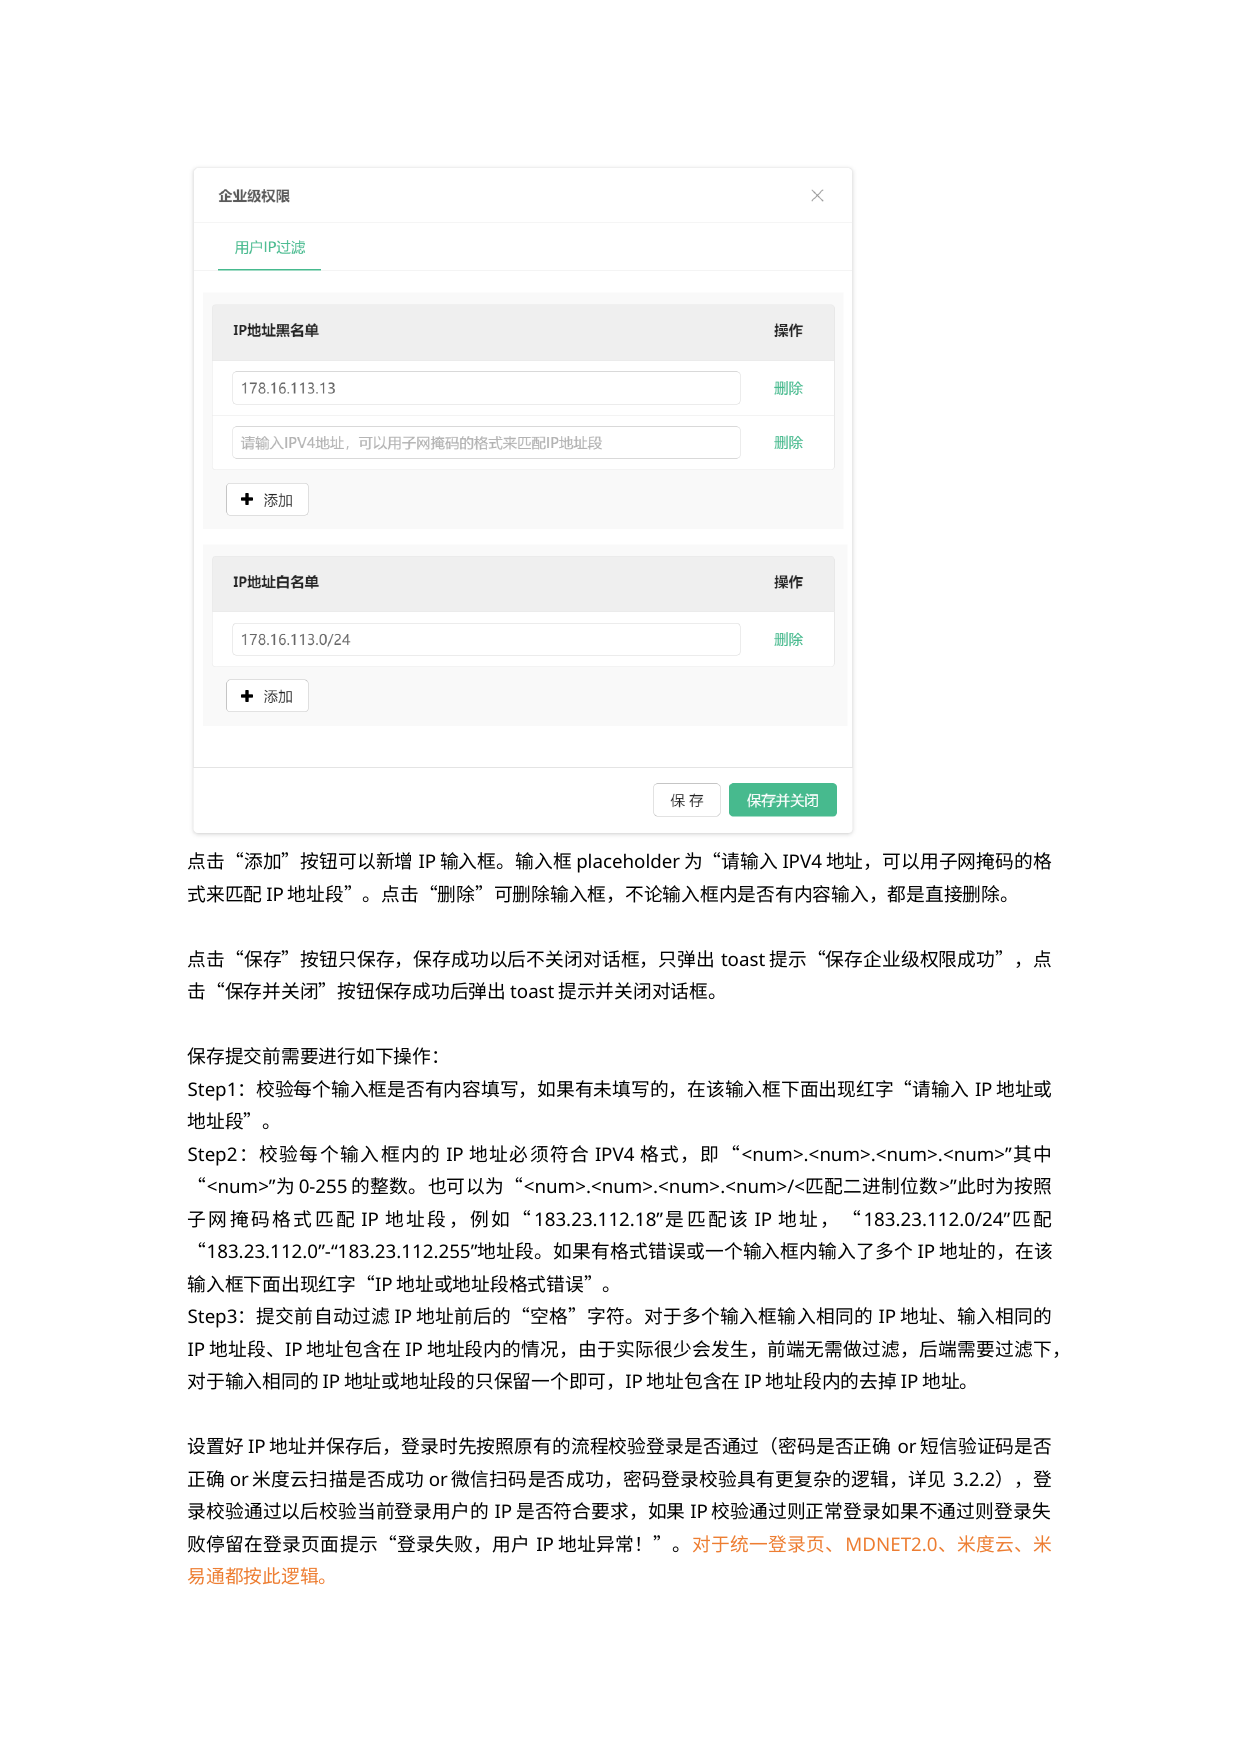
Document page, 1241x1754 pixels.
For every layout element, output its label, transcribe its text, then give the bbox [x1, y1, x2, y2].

list 点击“保存”按钮只保存，保存成功以后不关闭对话框，只弹出toast提示“保存企业级权限成功”，点击“保存并关闭”按钮保存成功后弹出toast提示并关闭对话框。 [187, 942, 1053, 1007]
list 保存提交前需要进行如下操作： [187, 1039, 1053, 1072]
list Step2：校验每个输入框内的IP地址必须符合IPV4格式，即“<num>.<num>.<num>.<num>”其中“<num>”为0-255的整数。也可以为“<num>.<num>.<num>.<num>/<匹配二进制位数>”此时为按照子网掩码格式匹配IP地址段，例如“183.23.112.18”是匹配该IP地址，“183.23.112.0/24”匹配“183.23.112.0”-“183.23.112.255”地址段。如果有格式错误或一个输入框内输入了多个IP地址的，在该输入框下面出现红字“IP地址或地址段格式错误”。 [187, 1137, 1053, 1299]
list 点击“添加”按钮可以新增IP输入框。输入框placeholder为“请输入IPV4地址，可以用子网掩码的格式来匹配IP地址段”。点击“删除”可删除输入框，不论输入框内是否有内容输入，都是直接删除。 [187, 844, 1053, 909]
list 设置好IP地址并保存后，登录时先按照原有的流程校验登录是否通过（密码是否正确or短信验证码是否正确or米度云扫描是否成功or微信扫码是否成功，密码登录校验具有更复杂的逻辑，详见3.2.2），登录校验通过以后校验当前登录用户的IP是否符合要求，如果IP校验通过则正常登录如果不通过则登录失败停留在登录页面提示“登录失败，用户IP地址异常！”。对于统一登录页、MDNET2.0、米度云、米易通都按此逻辑。 [187, 1429, 1053, 1592]
list Step1：校验每个输入框是否有内容填写，如果有未填写的，在该输入框下面出现红字“请输入IP地址或地址段”。 [187, 1072, 1053, 1137]
list Step3：提交前自动过滤IP地址前后的“空格”字符。对于多个输入框输入相同的IP地址、输入相同的IP地址段、IP地址包含在IP地址段内的情况，由于实际很少会发生，前端无需做过滤，后端需要过滤下，对于输入相同的IP地址或地址段的只保留一个即可，IP地址包含在IP地址段内的去掉IP地址。 [187, 1299, 1053, 1397]
picture [187, 162, 858, 839]
